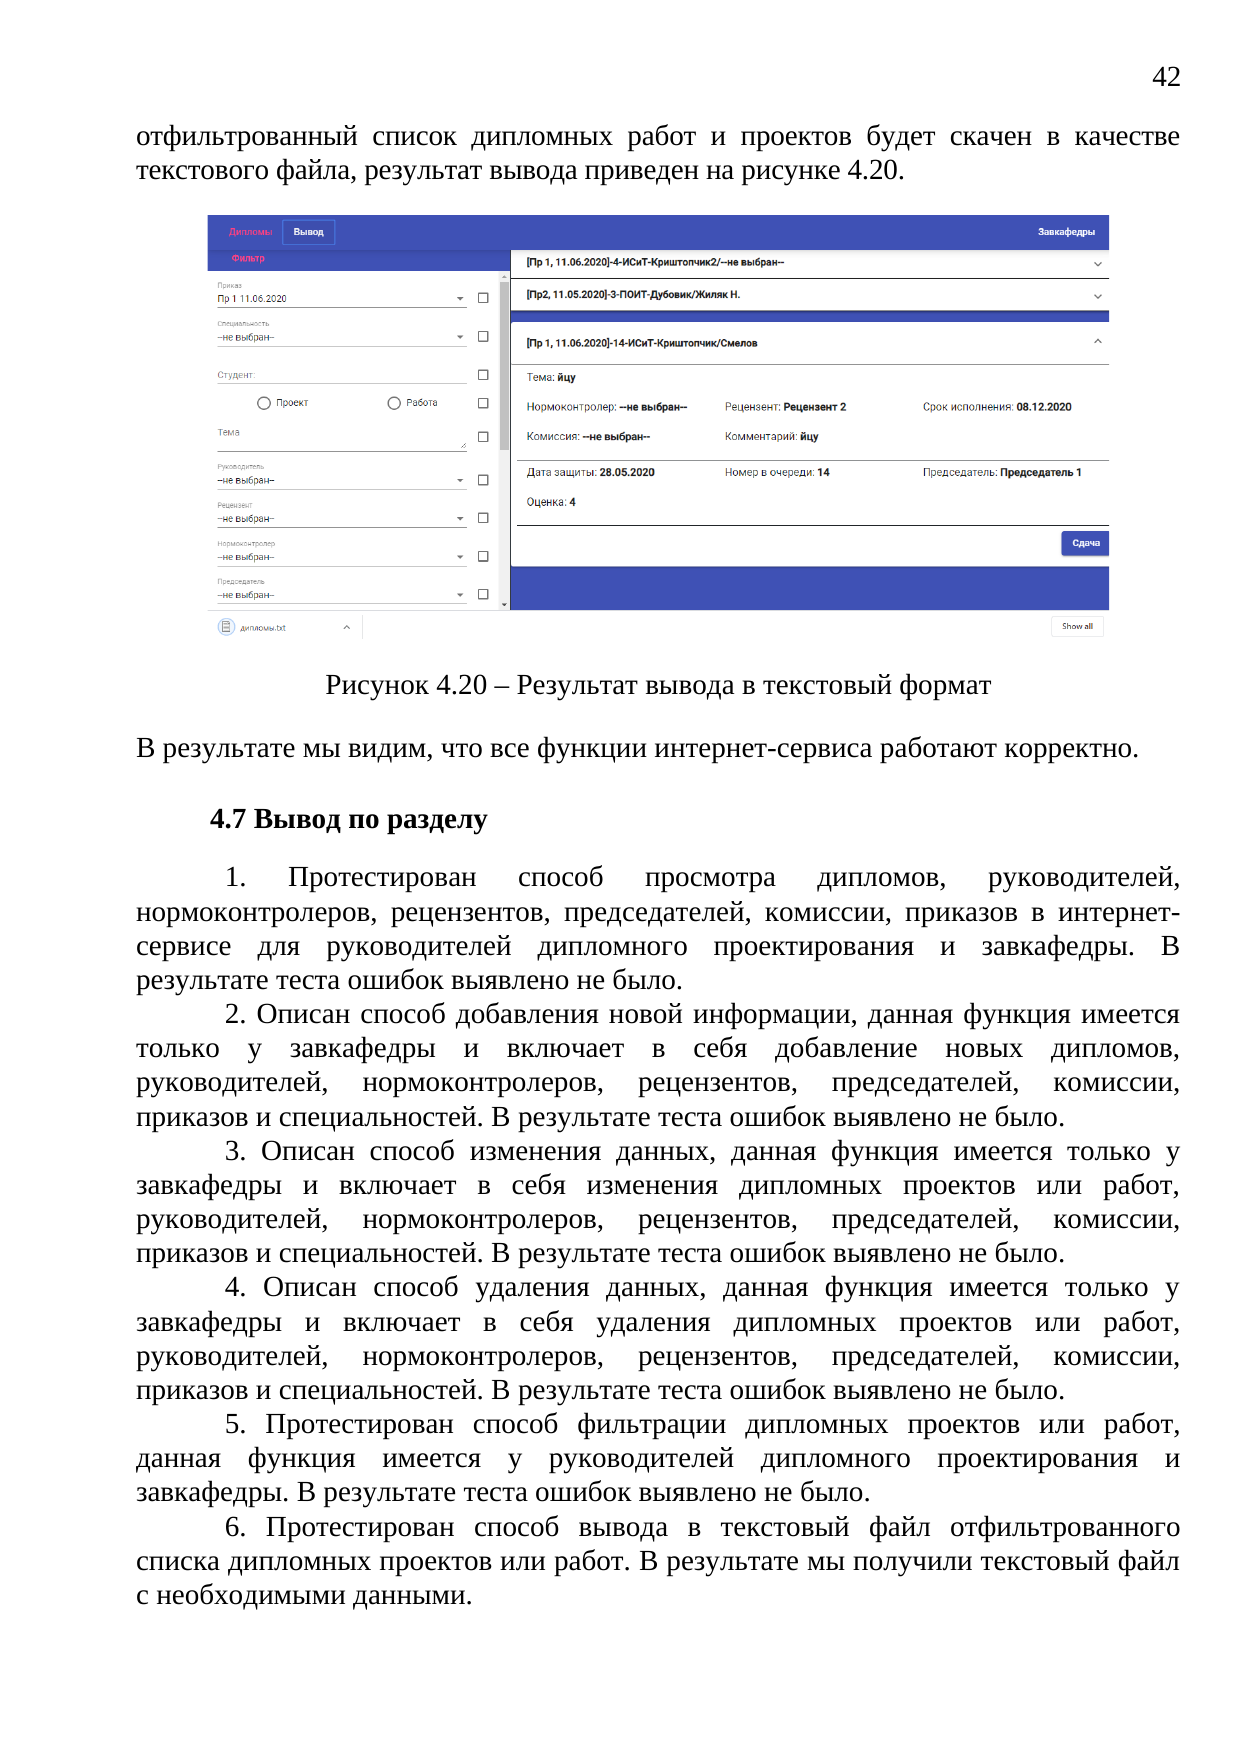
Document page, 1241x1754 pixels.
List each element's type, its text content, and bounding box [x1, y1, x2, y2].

text Рисунок 4.20 – Результат вывода в текстовый формат [136, 667, 1181, 701]
text 3. Описан способ изменения данных, данная функция имеется только у завкафедры и включает в себя изменения дипломных проектов или работ, руководителей, нормоконтролеров, рецензентов, председателей, комиссии, приказов и специальностей. В результате теста ошибок выявлено не было. [136, 1133, 1181, 1269]
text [136, 118, 1181, 186]
text 5. Протестирован способ фильтрации дипломных проектов или работ, данная функция имеется у руководителей дипломного проектирования и завкафедры. В результате теста ошибок выявлено не было. [136, 1406, 1181, 1508]
list 4.7 Вывод по разделу [210, 801, 1181, 834]
text 1. Протестирован способ просмотра дипломов, руководителей, нормоконтролеров, рецензентов, председателей, комиссии, приказов в интернет-сервисе для руководителей дипломного проектирования и завкафедры. В результате теста ошибок выявлено не было. [136, 859, 1181, 996]
text 2. Описан способ добавления новой информации, данная функция имеется только у завкафедры и включает в себя добавление новых дипломов, руководителей, нормоконтролеров, рецензентов, председателей, комиссии, приказов и специальностей. В результате теста ошибок выявлено не было. [136, 996, 1181, 1132]
text 6. Протестирован способ вывода в текстовый файл отфильтрованного списка дипломных проектов или работ. В результате мы получили текстовый файл с необходимыми данными. [136, 1509, 1181, 1611]
text 4. Описан способ удаления данных, данная функция имеется только у завкафедры и включает в себя удаления дипломных проектов или работ, руководителей, нормоконтролеров, рецензентов, председателей, комиссии, приказов и специальностей. В результате теста ошибок выявлено не было. [136, 1269, 1181, 1406]
picture [207, 215, 1110, 643]
text В результате мы видим, что все функции интернет-сервиса работают корректно. [136, 730, 1181, 763]
